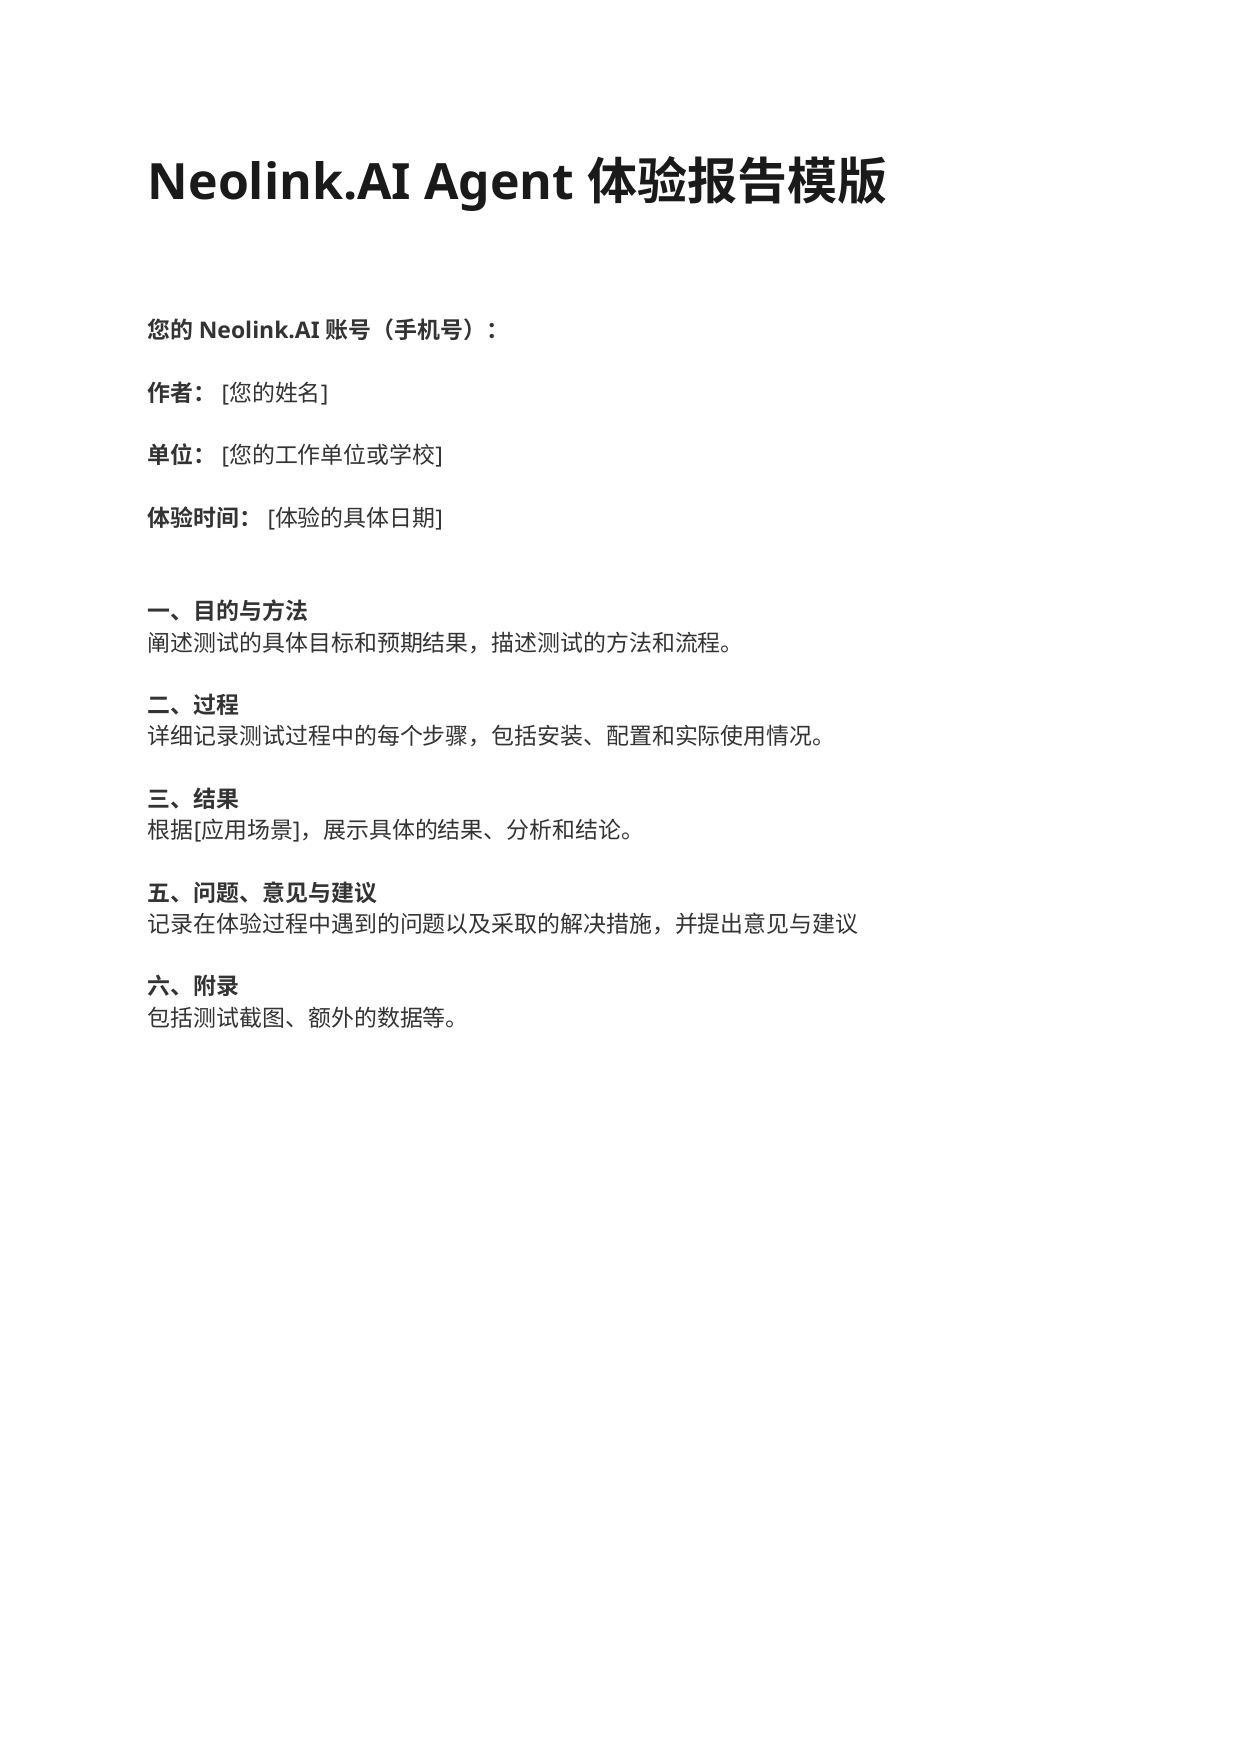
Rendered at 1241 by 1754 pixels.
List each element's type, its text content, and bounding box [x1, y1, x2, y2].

list 六、附录 [148, 975, 1093, 1000]
list 体验时间： [体验的具体日期] [148, 506, 1093, 531]
list 单位： [您的工作单位或学校] [148, 443, 1093, 468]
list 记录在体验过程中遇到的问题以及采取的解决措施，并提出意见与建议 [148, 912, 1093, 937]
list 您的 Neolink.AI 账号（手机号）： [148, 318, 1093, 343]
list 根据[应用场景]，展示具体的结果、分析和结论。 [148, 818, 1093, 843]
list 阐述测试的具体目标和预期结果，描述测试的方法和流程。 [148, 631, 1093, 656]
list 三、结果 [148, 787, 1093, 812]
title Neolink.AI Agent 体验报告模版 [148, 142, 1093, 214]
list 详细记录测试过程中的每个步骤，包括安装、配置和实际使用情况。 [148, 725, 1093, 750]
list 作者： [您的姓名] [148, 381, 1093, 406]
list 二、过程 [148, 693, 1093, 718]
list 包括测试截图、额外的数据等。 [148, 1006, 1093, 1031]
list 五、问题、意见与建议 [148, 881, 1093, 906]
list 一、目的与方法 [148, 600, 1093, 625]
